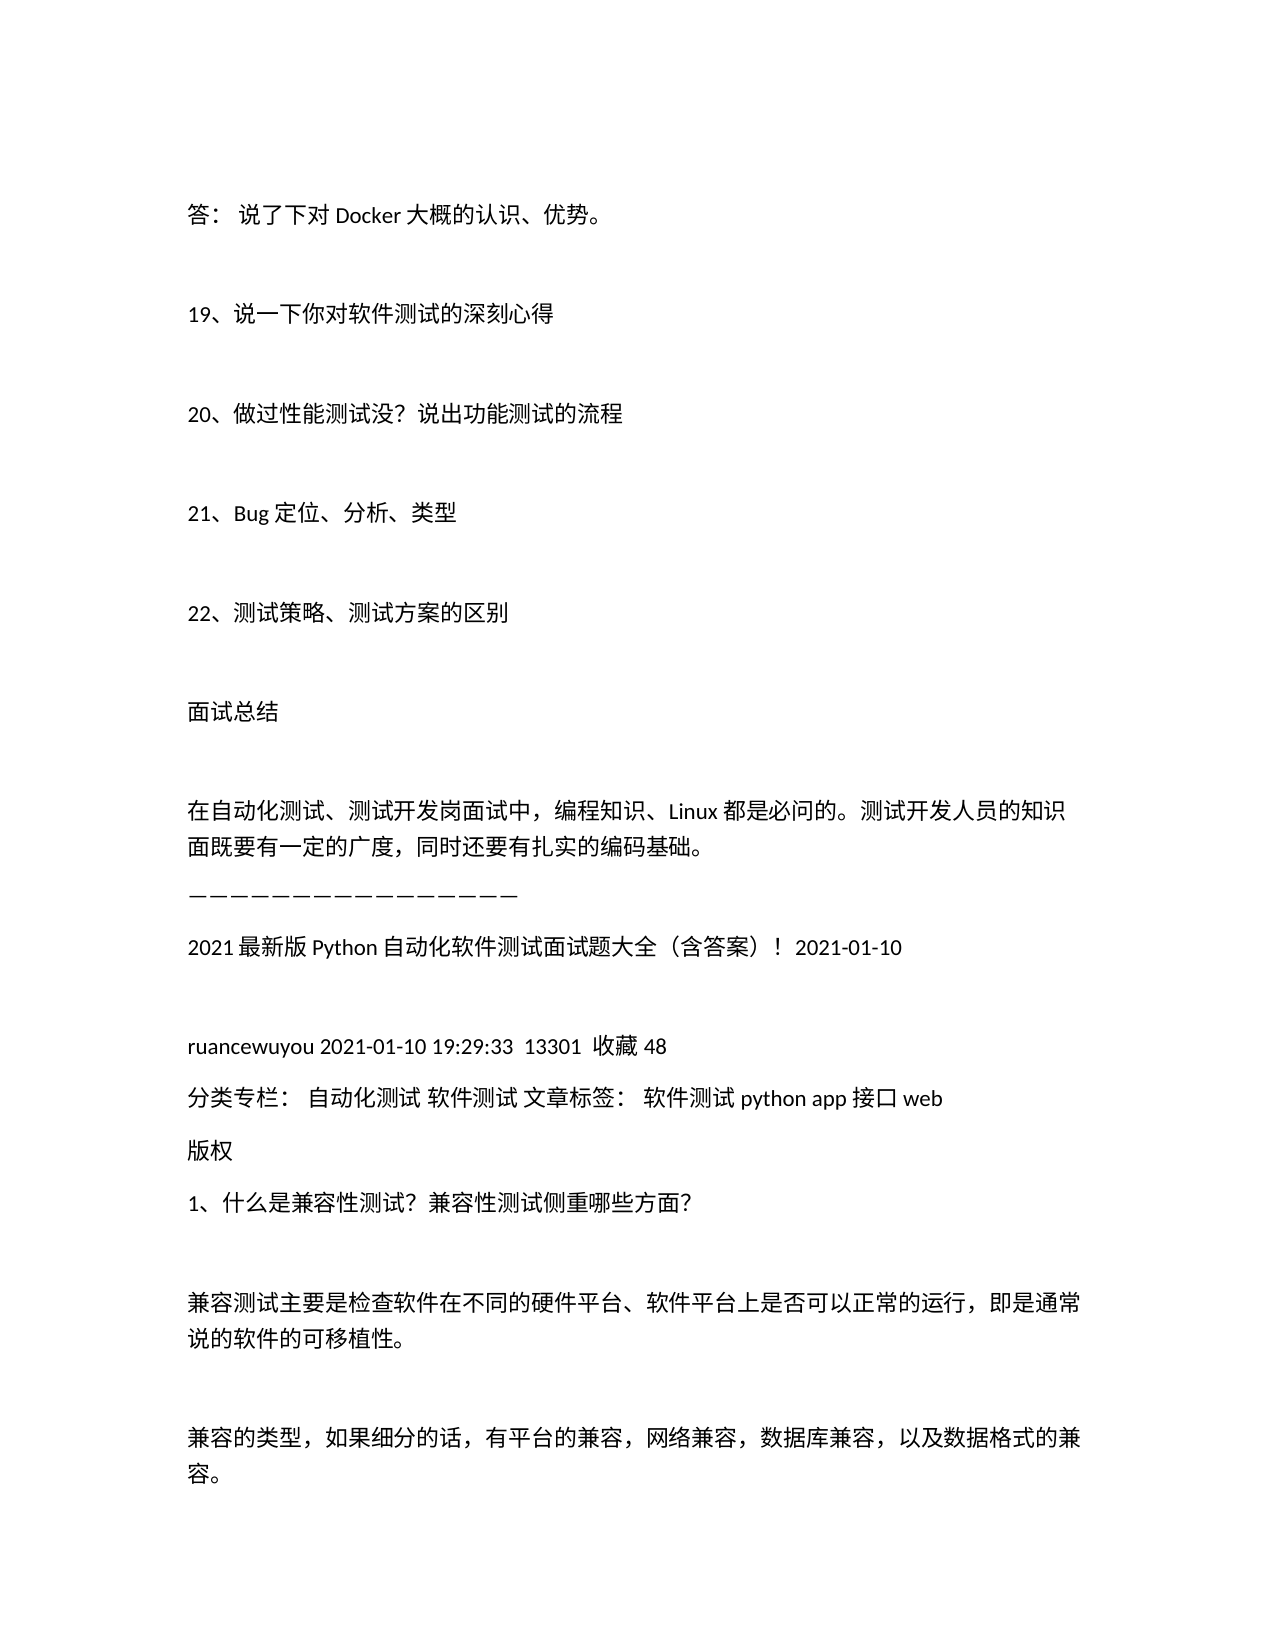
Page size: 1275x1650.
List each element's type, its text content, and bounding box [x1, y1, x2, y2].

text 1、什么是兼容性测试？兼容性测试侧重哪些方面？ [187, 1185, 1087, 1218]
text 21、Bug 定位、分析、类型 [187, 495, 1087, 528]
text ruancewuyou 2021-01-10 19:29:33 13301 收藏 48 [187, 1028, 1087, 1061]
text 兼容的类型，如果细分的话，有平台的兼容，网络兼容，数据库兼容，以及数据格式的兼容。 [187, 1420, 1087, 1489]
text ———————————————— [187, 881, 1087, 909]
text 20、做过性能测试没？说出功能测试的流程 [187, 396, 1087, 429]
text 在自动化测试、测试开发岗面试中，编程知识、Linux 都是必问的。测试开发人员的知识面既要有一定的广度，同时还要有扎实的编码基础。 [187, 793, 1087, 862]
text 22、测试策略、测试方案的区别 [187, 594, 1087, 628]
text 19、说一下你对软件测试的深刻心得 [187, 296, 1087, 329]
text 面试总结 [187, 694, 1087, 727]
text 分类专栏： 自动化测试 软件测试 文章标签： 软件测试 python app 接口 web [187, 1080, 1087, 1113]
text 答： 说了下对 Docker 大概的认识、优势。 [187, 197, 1087, 230]
text 版权 [187, 1133, 1087, 1166]
text 兼容测试主要是检查软件在不同的硬件平台、软件平台上是否可以正常的运行，即是通常说的软件的可移植性。 [187, 1284, 1087, 1354]
text 2021最新版Python自动化软件测试面试题大全（含答案）！2021-01-10 [187, 928, 1087, 962]
